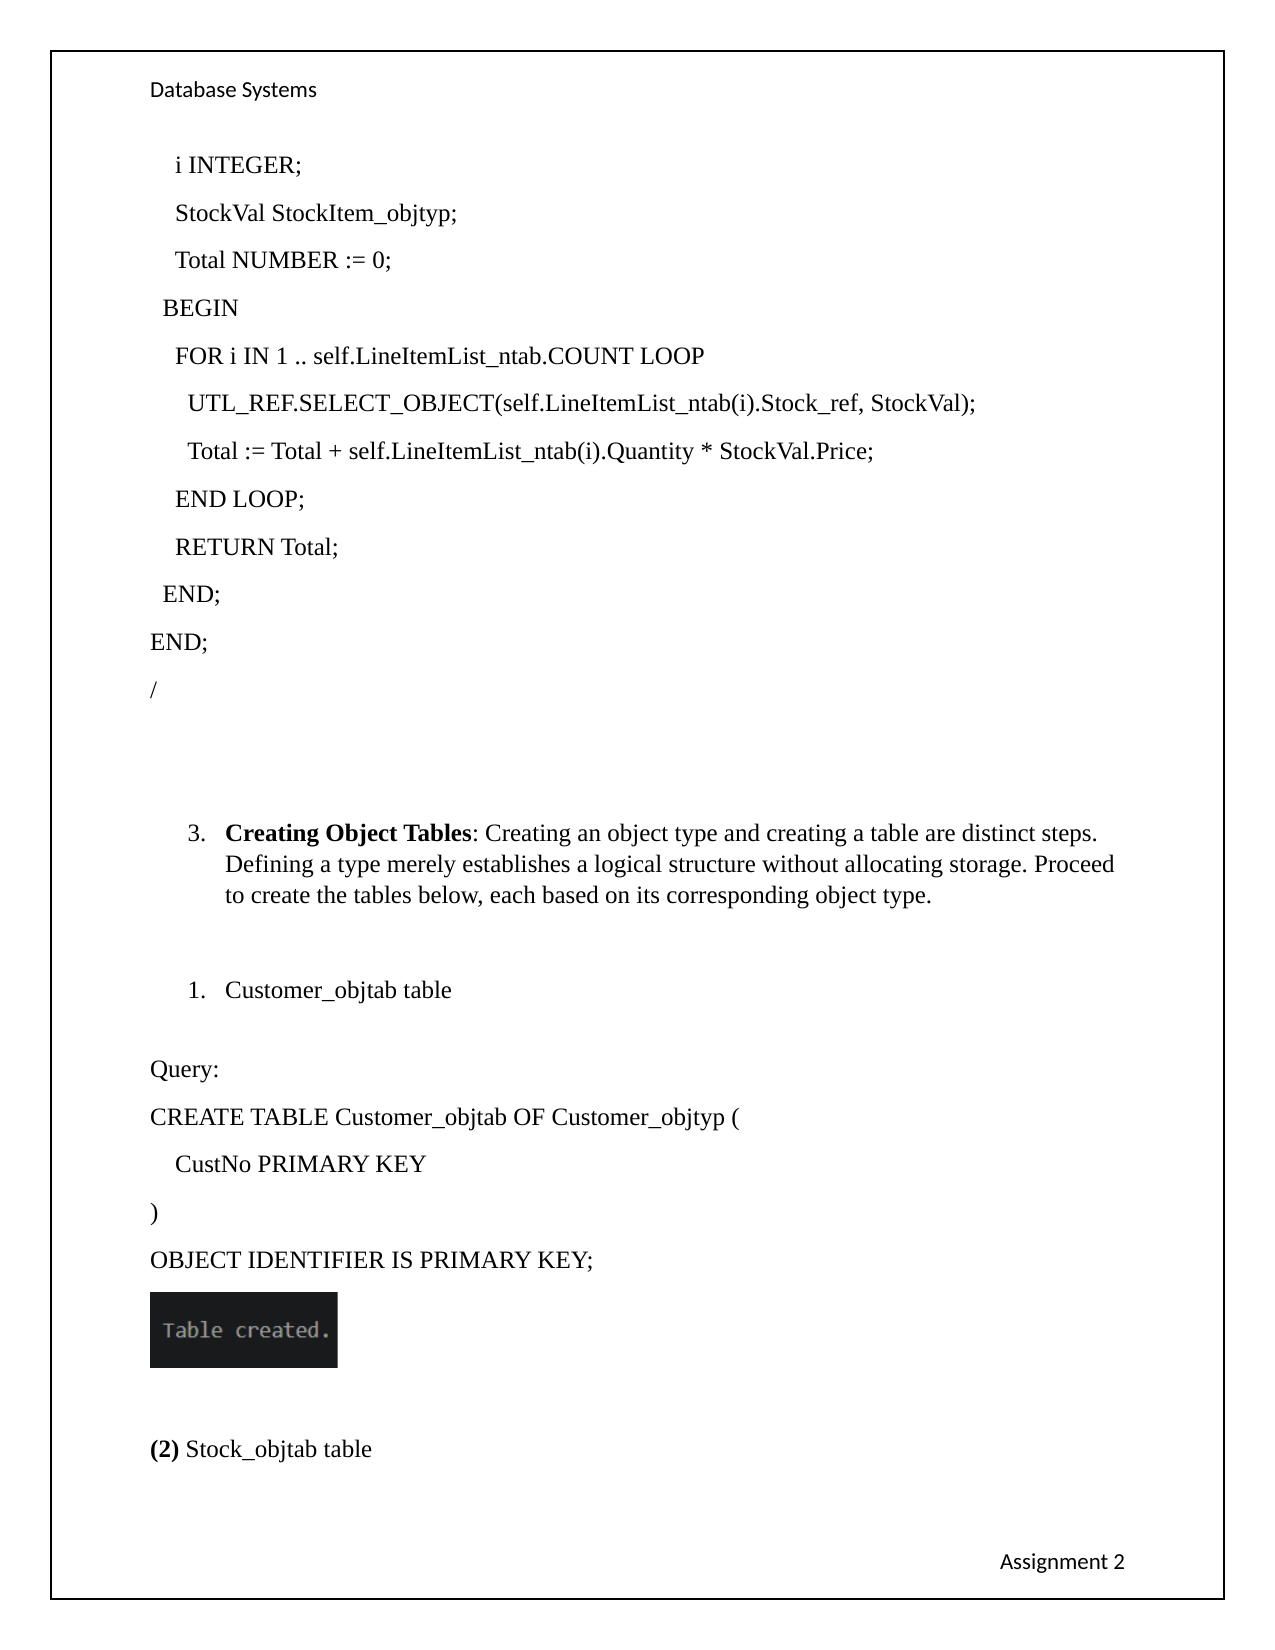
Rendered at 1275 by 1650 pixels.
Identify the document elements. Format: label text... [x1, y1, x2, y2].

text END LOOP; [150, 484, 1125, 513]
text END; [150, 627, 1125, 656]
text i INTEGER; [150, 150, 1125, 179]
text Query: [150, 1054, 1125, 1083]
text CREATE TABLE Customer_objtab OF Customer_objtyp ( [150, 1102, 1125, 1131]
list Creating Object Tables: Creating an object type and creating a table are distinct steps. Defining a type merely establishes a logical structure without allocating storage. Proceed to create the tables below, each based on its corresponding object type. [187, 818, 1125, 909]
text CustNo PRIMARY KEY [150, 1149, 1125, 1178]
text BEGIN [150, 293, 1125, 322]
text Total NUMBER := 0; [150, 245, 1125, 274]
text (2) Stock_objtab table [150, 1434, 1125, 1463]
text END; [150, 579, 1125, 608]
text OBJECT IDENTIFIER IS PRIMARY KEY; [150, 1245, 1125, 1274]
text StockVal StockItem_objtyp; [150, 198, 1125, 226]
text ) [150, 1197, 1125, 1226]
text / [150, 675, 1125, 703]
list Customer_objtab table [187, 975, 1125, 1004]
picture [150, 1292, 338, 1368]
text FOR i IN 1 .. self.LineItemList_ntab.COUNT LOOP [150, 341, 1125, 369]
text RETURN Total; [150, 532, 1125, 560]
text Total := Total + self.LineItemList_ntab(i).Quantity * StockVal.Price; [150, 436, 1125, 465]
text UTL_REF.SELECT_OBJECT(self.LineItemList_ntab(i).Stock_ref, StockVal); [150, 388, 1125, 417]
